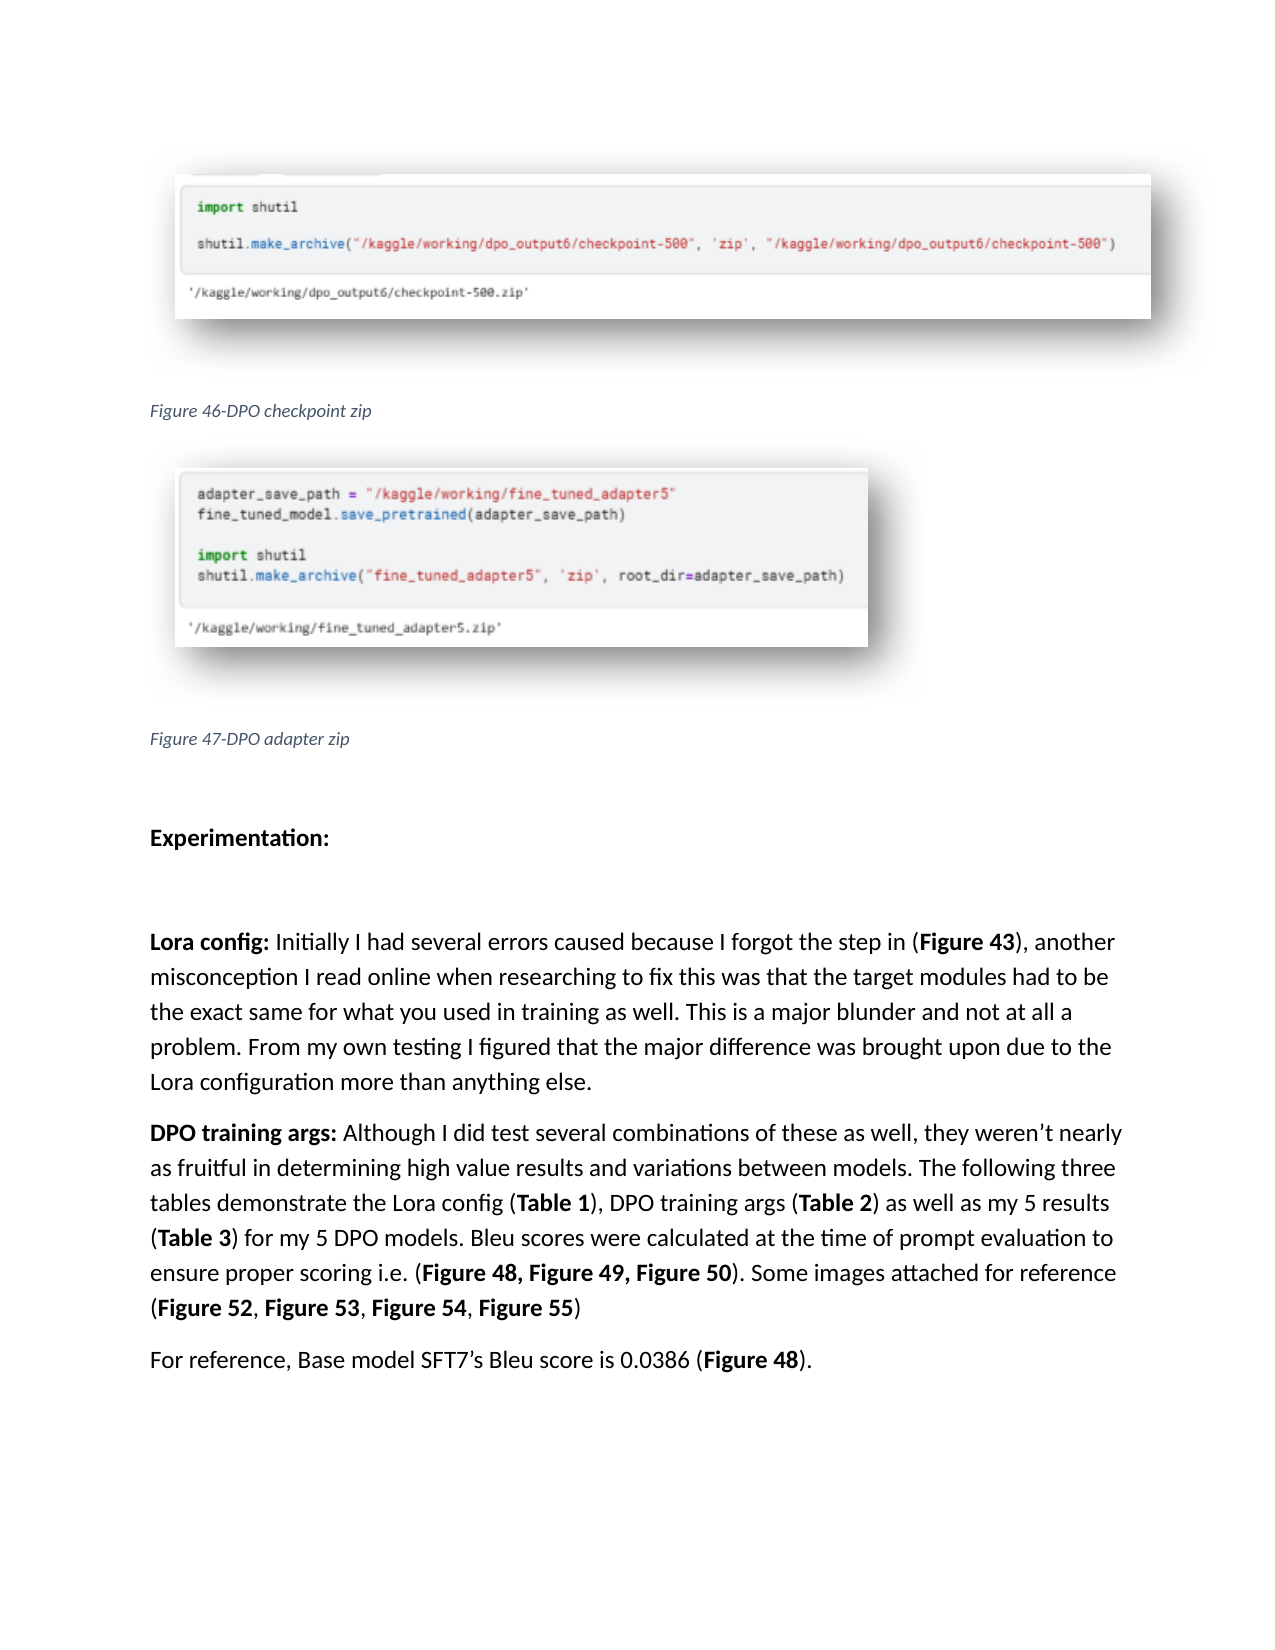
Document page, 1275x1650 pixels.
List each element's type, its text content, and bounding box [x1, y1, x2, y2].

text Lora config: Initially I had several errors caused because I forgot the step in (Figure 43), another misconception I read online when researching to fix this was that the target modules had to be the exact same for what you used in training as well. This is a major blunder and not at all a problem. From my own testing I figured that the major difference was brought upon due to the Lora configuration more than anything else. [150, 926, 1125, 1096]
text For reference, Base model SFT7’s Bleu score is 0.0386 (Figure 48). [150, 1344, 1125, 1374]
picture [175, 468, 868, 647]
text Figure 46-DPO checkpoint zip [150, 399, 1125, 422]
picture [175, 174, 1151, 319]
text DPO training args: Although I did test several combinations of these as well, they weren’t nearly as fruitful in determining high value results and variations between models. The following three tables demonstrate the Lora config (Table 1), DPO training args (Table 2) as well as my 5 results (Table 3) for my 5 DPO models. Bleu scores were calculated at the time of prompt evaluation to ensure proper scoring i.e. (Figure 48, Figure 49, Figure 50). Some images attached for reference (Figure 52, Figure 53, Figure 54, Figure 55) [150, 1117, 1125, 1323]
text Experimentation: [150, 822, 1125, 853]
text Figure 47-DPO adapter zip [150, 727, 1125, 750]
